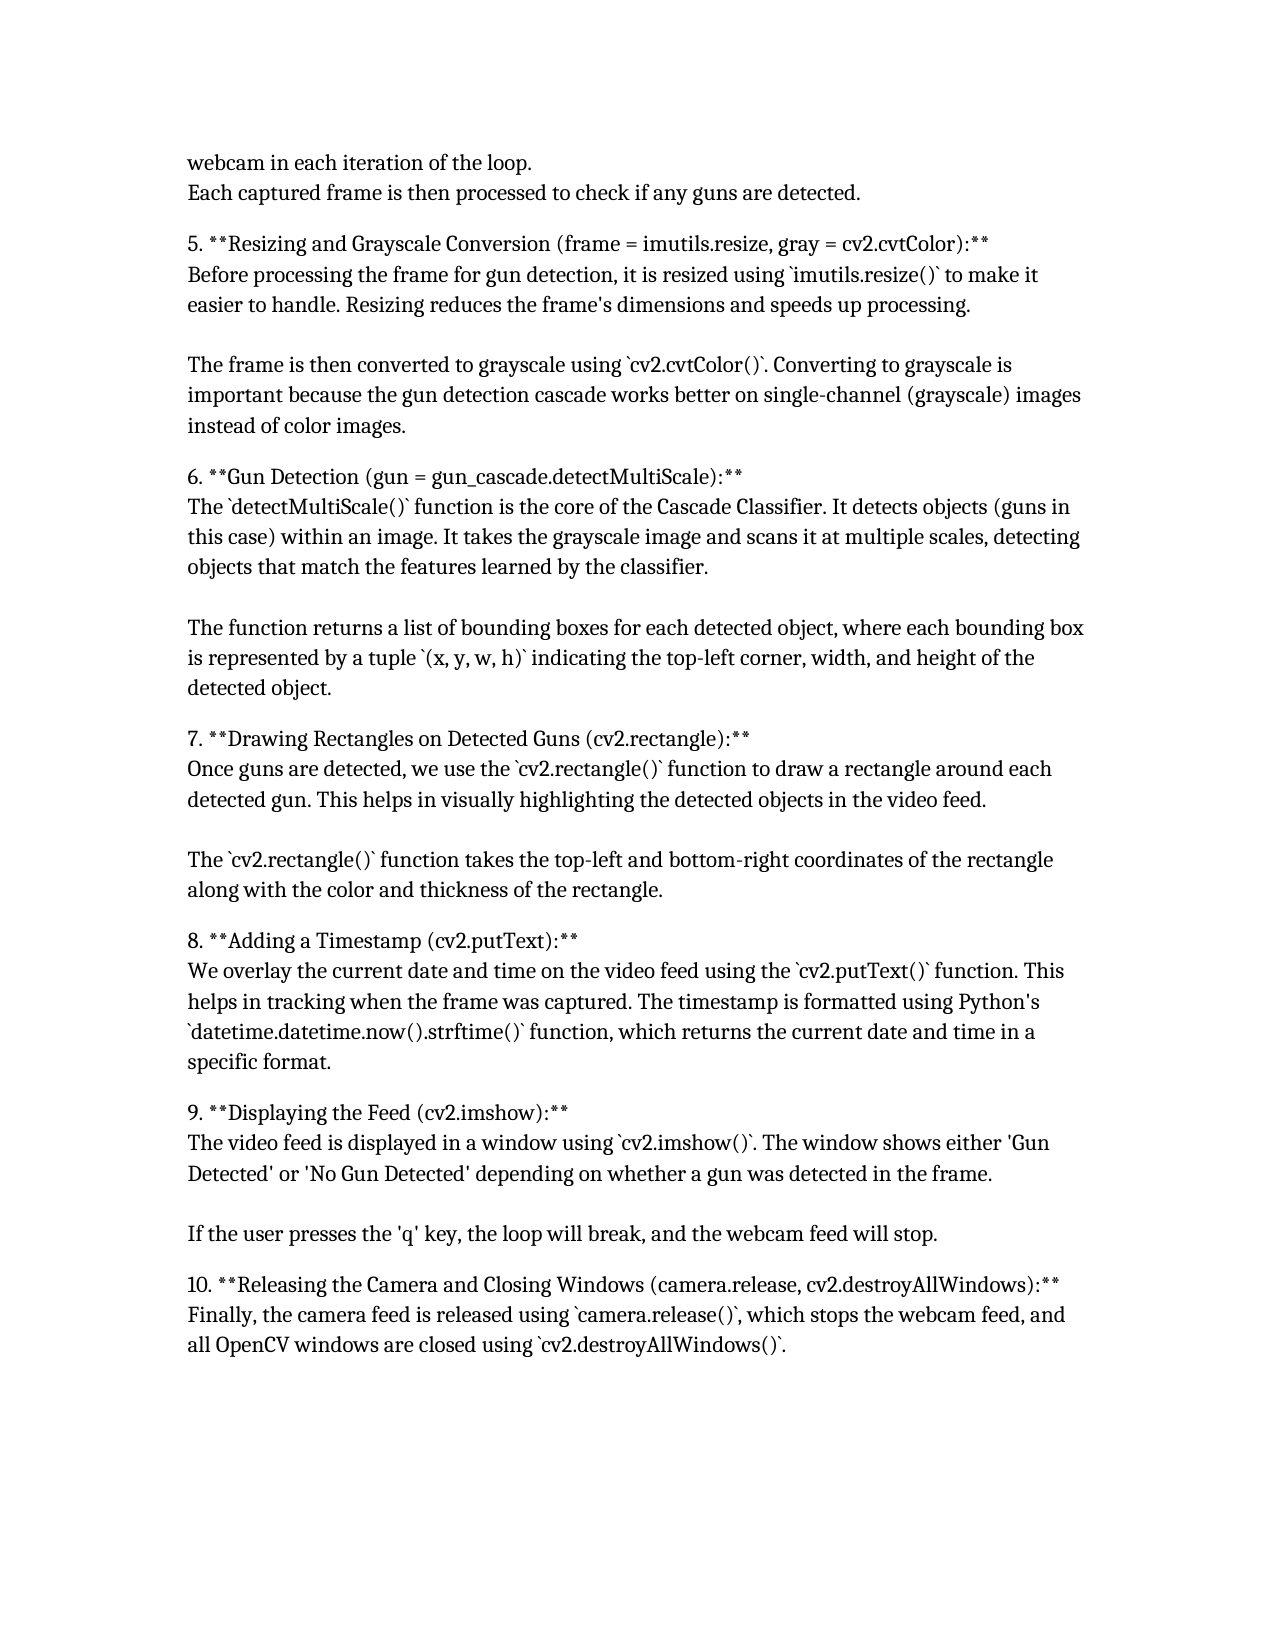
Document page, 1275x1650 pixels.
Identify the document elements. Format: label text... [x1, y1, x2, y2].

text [187, 150, 1087, 207]
text 6. **Gun Detection (gun = gun_cascade.detectMultiScale):** The `detectMultiScale()` function is the core of the Cascade Classifier. It detects objects (guns in this case) within an image. It takes the grayscale image and scans it at multiple scales, detecting objects that match the features learned by the classifier. The function returns a list of bounding boxes for each detected object, where each bounding box is represented by a tuple `(x, y, w, h)` indicating the top-left corner, width, and height of the detected object. [187, 463, 1087, 701]
text 9. **Displaying the Feed (cv2.imshow):** The video feed is displayed in a window using `cv2.imshow()`. The window shows either 'Gun Detected' or 'No Gun Detected' depending on whether a gun was detected in the frame. If the user presses the 'q' key, the loop will break, and the webcam feed will stop. [187, 1100, 1087, 1247]
text 5. **Resizing and Grayscale Conversion (frame = imutils.resize, gray = cv2.cvtColor):** Before processing the frame for gun detection, it is resized using `imutils.resize()` to make it easier to handle. Resizing reduces the frame's dimensions and speeds up processing. The frame is then converted to grayscale using `cv2.cvtColor()`. Converting to grayscale is important because the gun detection cascade works better on single-channel (grayscale) images instead of color images. [187, 231, 1087, 439]
text 10. **Releasing the Camera and Closing Windows (camera.release, cv2.destroyAllWindows):** Finally, the camera feed is released using `camera.release()`, which stops the webcam feed, and all OpenCV windows are closed using `cv2.destroyAllWindows()`. [187, 1272, 1087, 1359]
text 7. **Drawing Rectangles on Detected Guns (cv2.rectangle):** Once guns are detected, we use the `cv2.rectangle()` function to draw a rectangle around each detected gun. This helps in visually highlighting the detected objects in the video feed. The `cv2.rectangle()` function takes the top-left and bottom-right coordinates of the rectangle along with the color and thickness of the rectangle. [187, 726, 1087, 903]
text 8. **Adding a Timestamp (cv2.putText):** We overlay the current date and time on the video feed using the `cv2.putText()` function. This helps in tracking when the frame was captured. The timestamp is formatted using Python's `datetime.datetime.now().strftime()` function, which returns the current date and time in a specific format. [187, 928, 1087, 1075]
